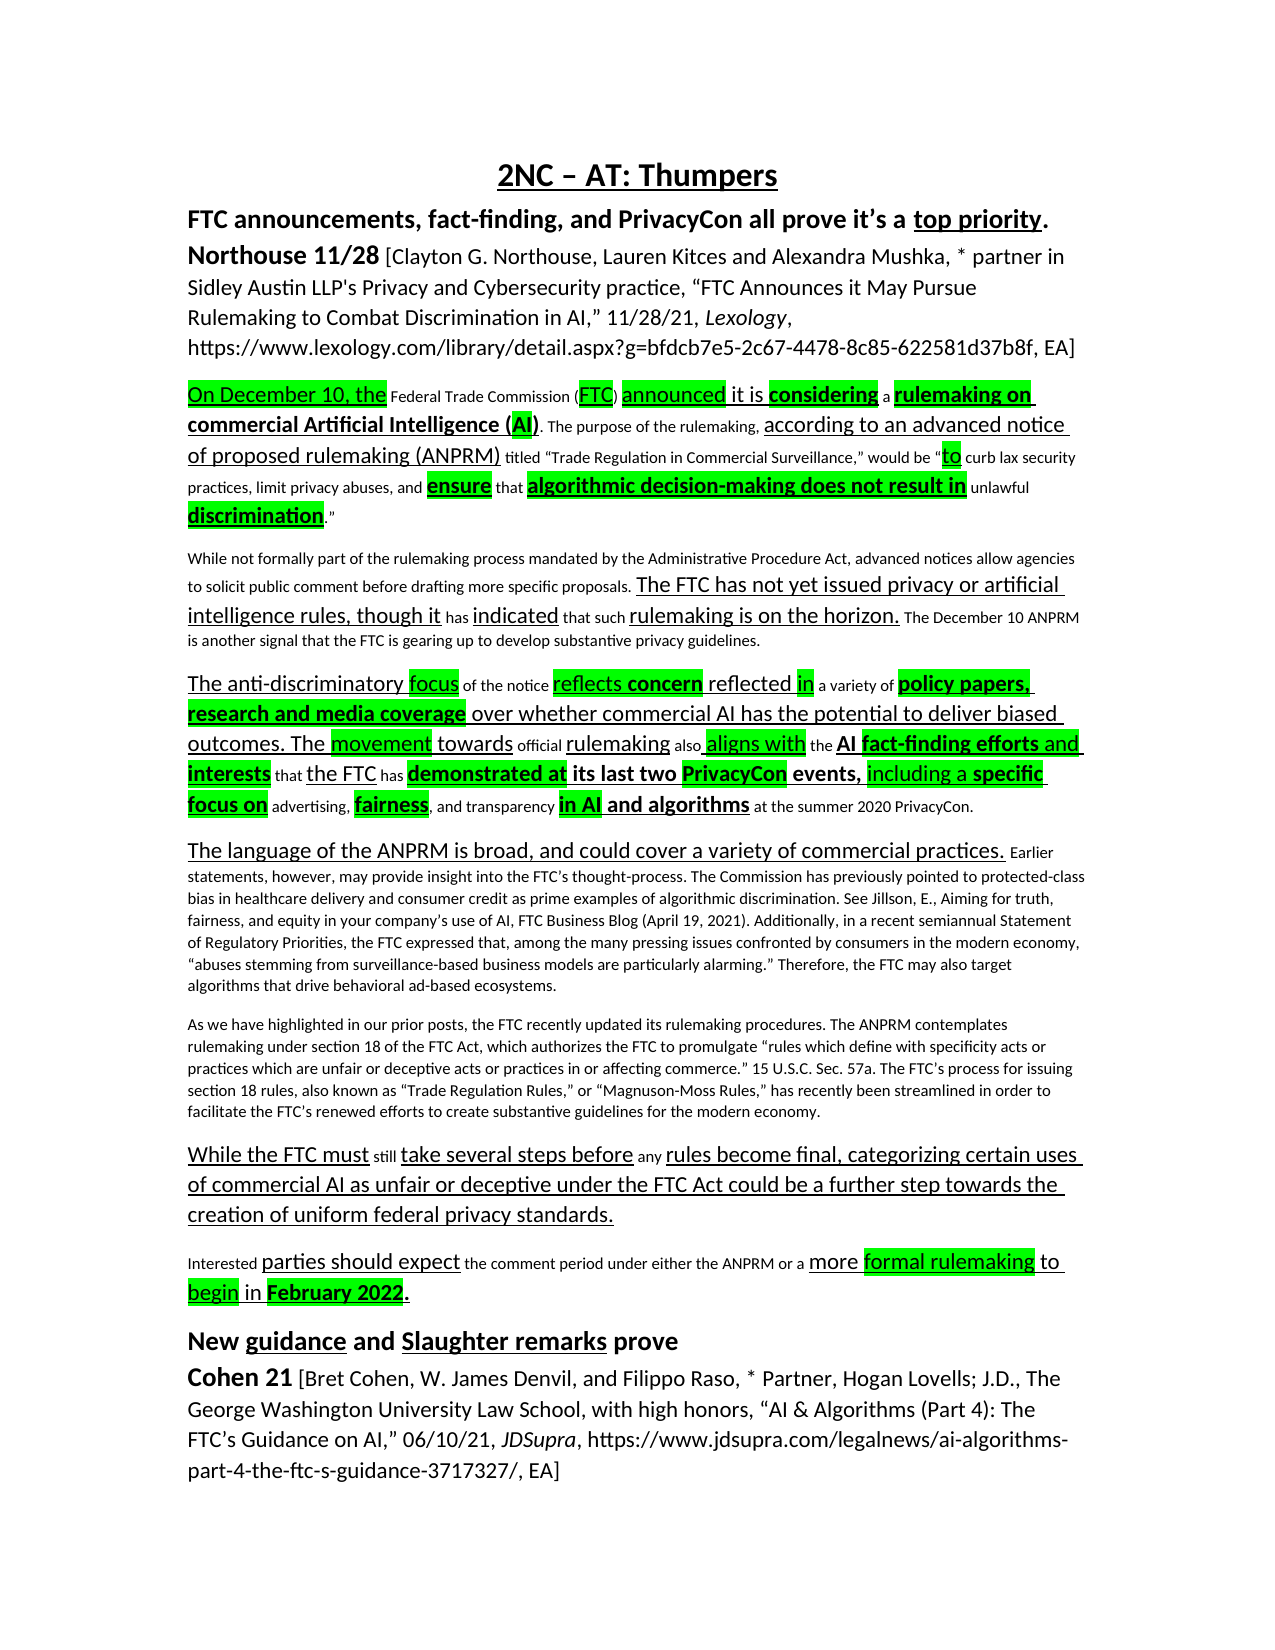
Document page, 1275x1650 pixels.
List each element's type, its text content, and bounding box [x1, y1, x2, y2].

text As we have highlighted in our prior posts, the FTC recently updated its rulemaking procedures. The ANPRM contemplates rulemaking under section 18 of the FTC Act, which authorizes the FTC to promulgate “rules which define with specificity acts or practices which are unfair or deceptive acts or practices in or affecting commerce.” 15 U.S.C. Sec. 57a. The FTC’s process for issuing section 18 rules, also known as “Trade Regulation Rules,” or “Magnuson-Moss Rules,” has recently been streamlined in order to facilitate the FTC’s renewed efforts to create substantive guidelines for the modern economy. [187, 1014, 1087, 1122]
text Cohen 21 [Bret Cohen, W. James Denvil, and Filippo Raso, * Partner, Hogan Lovells; J.D., The George Washington University Law School, with high honors, “AI & Algorithms (Part 4): The FTC’s Guidance on AI,” 06/10/21, JDSupra, https://www.jdsupra.com/legalnews/ai-algorithms-part-4-the-ftc-s-guidance-3717327/, EA] [187, 1360, 1087, 1484]
subtitle 2NC – AT: Thumpers [187, 154, 1087, 195]
text While the FTC must still take several steps before any rules become final, categorizing certain uses of commercial AI as unfair or deceptive under the FTC Act could be a further step towards the creation of uniform federal privacy standards. [187, 1140, 1087, 1229]
text The anti-discriminatory focus of the notice reflects concern reflected in a variety of policy papers, research and media coverage over whether commercial AI has the potential to deliver biased outcomes. The movement towards official rulemaking also aligns with the AI fact-finding efforts and interests that the FTC has demonstrated at its last two PrivacyCon events, including a specific focus on advertising, fairness, and transparency in AI and algorithms at the summer 2020 PrivacyCon. [187, 669, 1087, 818]
subtitle FTC announcements, fact-finding, and PrivacyCon all prove it’s a top priority. [187, 202, 1087, 235]
text The language of the ANPRM is broad, and could cover a variety of commercial practices. Earlier statements, however, may provide insight into the FTC’s thought-process. The Commission has previously pointed to protected-class bias in healthcare delivery and consumer credit as prime examples of algorithmic discrimination. See Jillson, E., Aiming for truth, fairness, and equity in your company’s use of AI, FTC Business Blog (April 19, 2021). Additionally, in a recent semiannual Statement of Regulatory Priorities, the FTC expressed that, among the many pressing issues confronted by consumers in the modern economy, “abuses stemming from surveillance-based business models are particularly alarming.” Therefore, the FTC may also target algorithms that drive behavioral ad-based ecosystems. [187, 837, 1087, 996]
text On December 10, the Federal Trade Commission (FTC) announced it is considering a rulemaking on commercial Artificial Intelligence (AI). The purpose of the rulemaking, according to an advanced notice of proposed rulemaking (ANPRM) titled “Trade Regulation in Commercial Surveillance,” would be “to curb lax security practices, limit privacy abuses, and ensure that algorithmic decision-making does not result in unlawful discrimination.” [187, 380, 1087, 529]
subtitle New guidance and Slaughter remarks prove [187, 1324, 1087, 1358]
text Northouse 11/28 [Clayton G. Northouse, Lauren Kitces and Alexandra Mushka, * partner in Sidley Austin LLP's Privacy and Cybersecurity practice, “FTC Announces it May Pursue Rulemaking to Combat Discrimination in AI,” 11/28/21, Lexology, https://www.lexology.com/library/detail.aspx?g=bfdcb7e5-2c67-4478-8c85-622581d37b8f, EA] [187, 238, 1087, 362]
text While not formally part of the rulemaking process mandated by the Administrative Procedure Act, advanced notices allow agencies to solicit public comment before drafting more specific proposals. The FTC has not yet issued privacy or artificial intelligence rules, though it has indicated that such rulemaking is on the horizon. The December 10 ANPRM is another signal that the FTC is gearing up to develop substantive privacy guidelines. [187, 548, 1087, 651]
text Interested parties should expect the comment period under either the ANPRM or a more formal rulemaking to begin in February 2022. [187, 1247, 1087, 1306]
